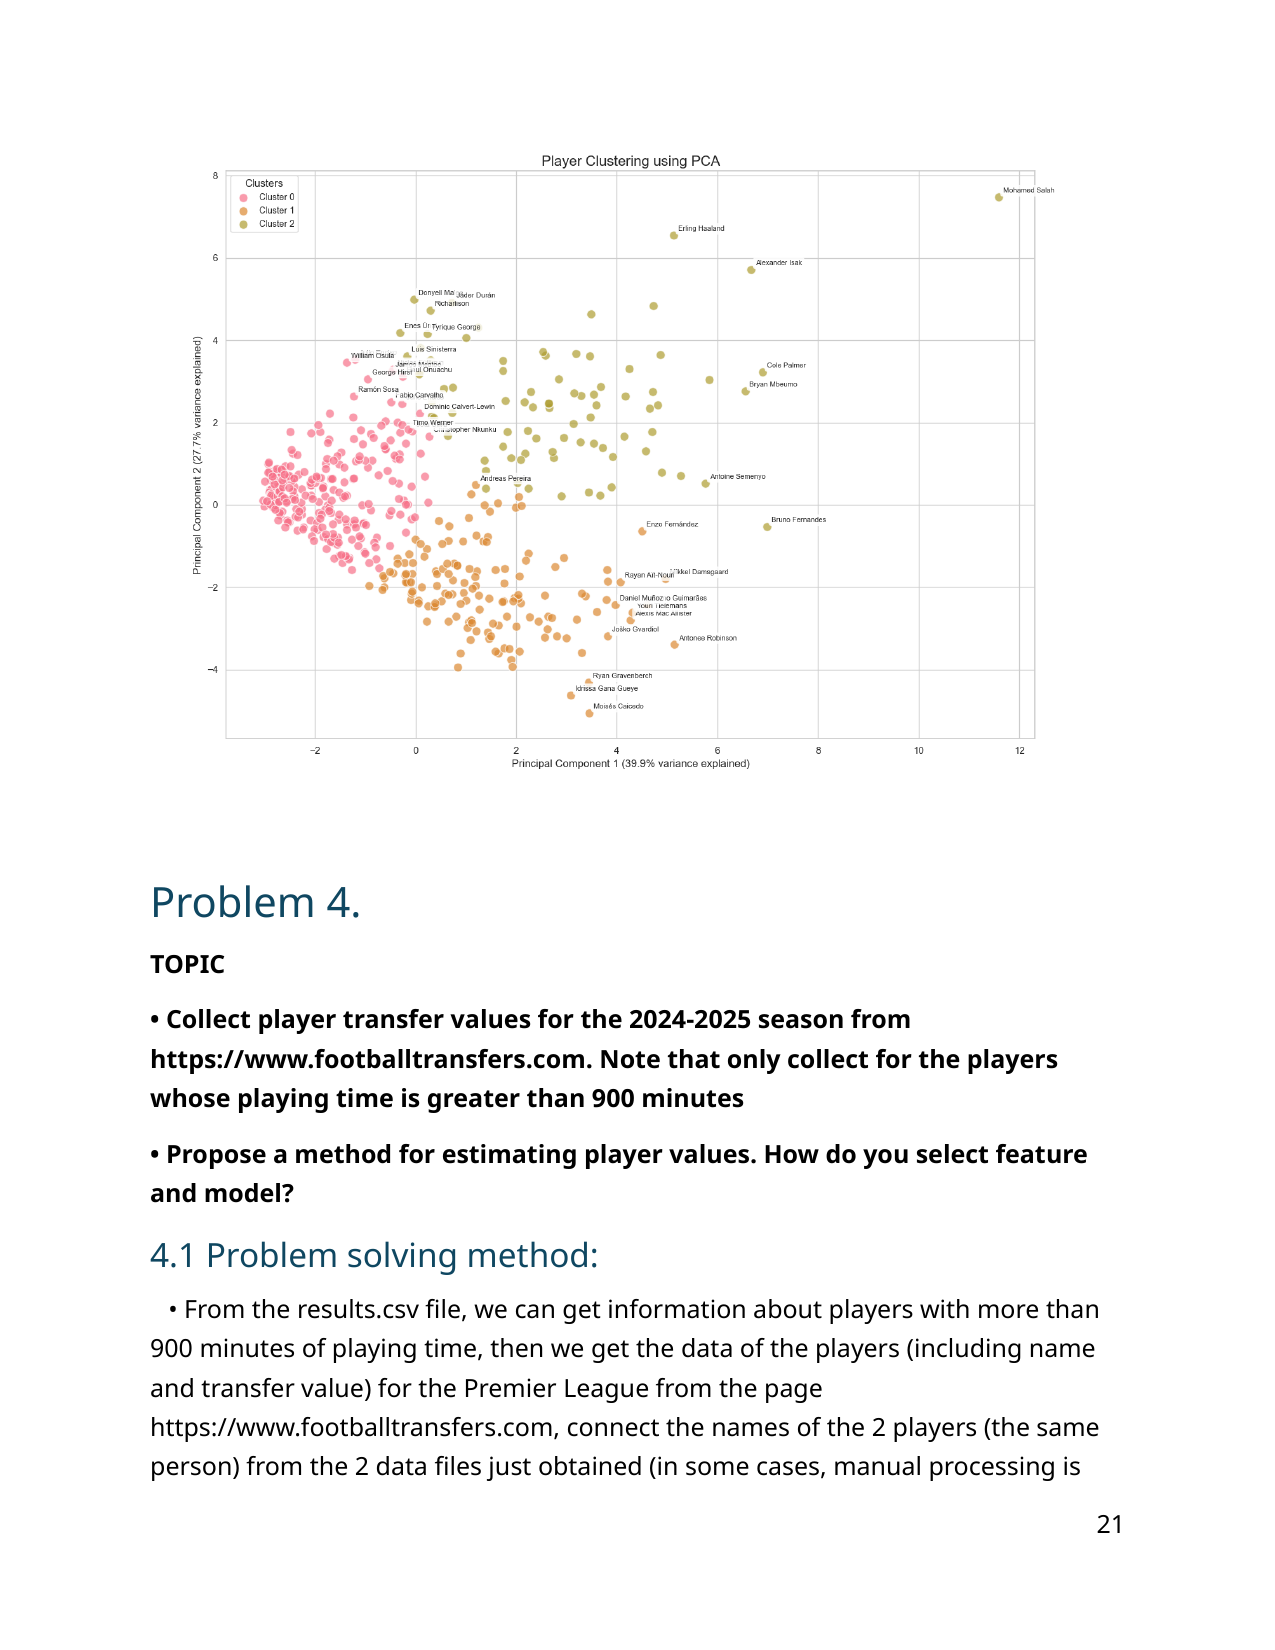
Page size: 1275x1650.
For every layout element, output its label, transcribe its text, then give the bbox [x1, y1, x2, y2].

text • Collect player transfer values for the 2024-2025 season from https://www.footballtransfers.com. Note that only collect for the players whose playing time is greater than 900 minutes [150, 1002, 1125, 1114]
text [150, 1292, 1125, 1483]
subtitle Problem 4. [150, 873, 1125, 929]
text • Propose a method for estimating player values. How do you select feature and model? [150, 1136, 1125, 1209]
picture [187, 150, 1060, 775]
text TOPIC [150, 946, 1125, 980]
subtitle 4.1 Problem solving method: [150, 1231, 1125, 1277]
